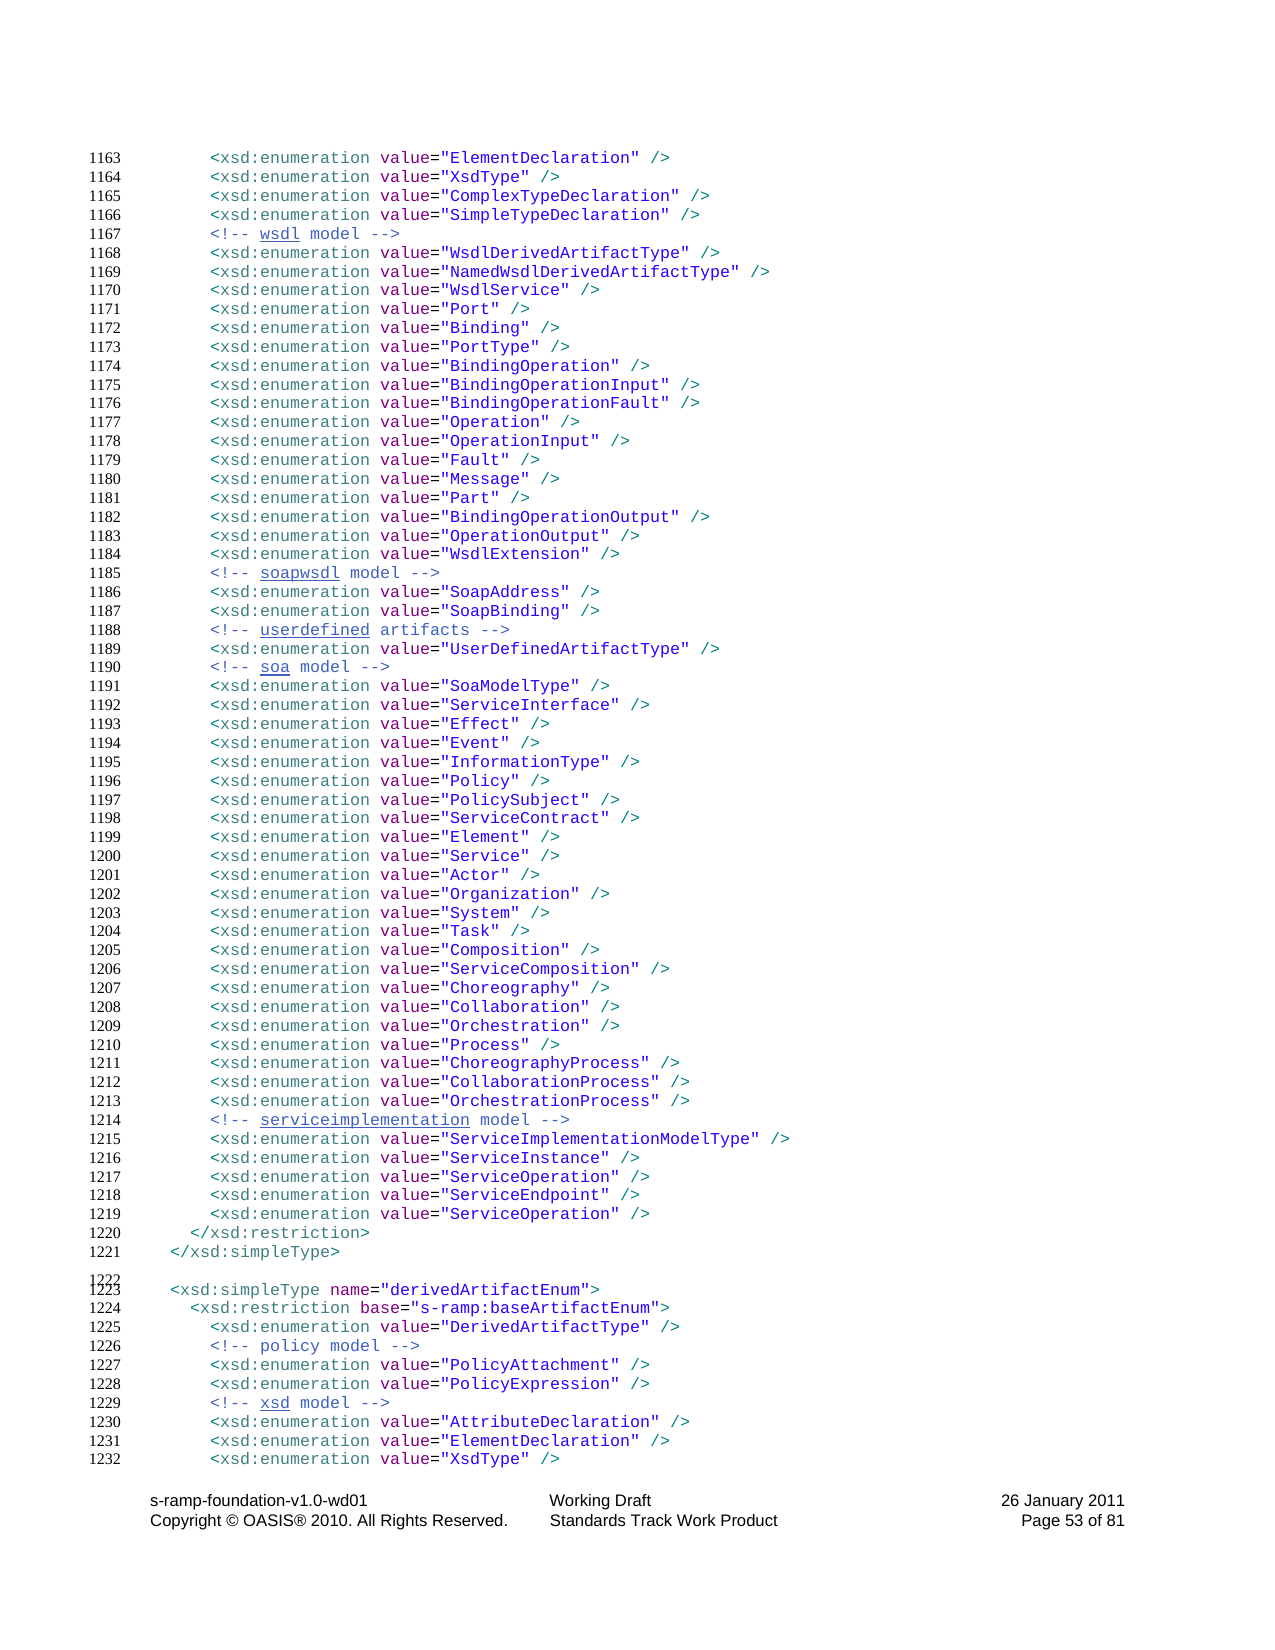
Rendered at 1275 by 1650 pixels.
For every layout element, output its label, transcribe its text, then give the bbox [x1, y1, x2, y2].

text <xsd:enumeration value="SoapAddress" /> [150, 584, 1125, 602]
text <xsd:enumeration value="System" /> [150, 904, 1125, 923]
text <!-- serviceimplementation model --> [150, 1112, 1125, 1130]
text <xsd:enumeration value="BindingOperationInput" /> [150, 376, 1125, 395]
text <xsd:enumeration value="ServiceInterface" /> [150, 697, 1125, 716]
text <!-- policy model --> [150, 1338, 1125, 1357]
text <xsd:enumeration value="OrchestrationProcess" /> [150, 1093, 1125, 1112]
text <!-- soapwsdl model --> [150, 565, 1125, 584]
text <xsd:enumeration value="SoaModelType" /> [150, 678, 1125, 697]
text <xsd:restriction base="s-ramp:baseArtifactEnum"> [150, 1300, 1125, 1319]
text <xsd:enumeration value="WsdlExtension" /> [150, 546, 1125, 565]
text <!-- soa model --> [150, 659, 1125, 678]
text <xsd:enumeration value="Element" /> [150, 829, 1125, 848]
text </xsd:simpleType> [150, 1243, 1125, 1262]
text <!-- xsd model --> [150, 1394, 1125, 1413]
text <xsd:enumeration value="PolicySubject" /> [150, 791, 1125, 810]
text <xsd:enumeration value="UserDefinedArtifactType" /> [150, 640, 1125, 659]
text <xsd:enumeration value="ElementDeclaration" /> [150, 150, 1125, 169]
text <xsd:enumeration value="WsdlDerivedArtifactType" /> [150, 244, 1125, 263]
text <xsd:enumeration value="XsdType" /> [150, 169, 1125, 188]
text <xsd:enumeration value="Port" /> [150, 301, 1125, 320]
text <xsd:enumeration value="CollaborationProcess" /> [150, 1074, 1125, 1093]
text <xsd:enumeration value="BindingOperationOutput" /> [150, 508, 1125, 527]
text <xsd:enumeration value="XsdType" /> [150, 1451, 1125, 1470]
text <xsd:enumeration value="DerivedArtifactType" /> [150, 1319, 1125, 1338]
text <xsd:enumeration value="Orchestration" /> [150, 1017, 1125, 1036]
text <xsd:enumeration value="Choreography" /> [150, 979, 1125, 998]
text <xsd:enumeration value="Collaboration" /> [150, 998, 1125, 1017]
text <xsd:enumeration value="Policy" /> [150, 772, 1125, 791]
text <xsd:enumeration value="Operation" /> [150, 414, 1125, 433]
text <xsd:enumeration value="ServiceOperation" /> [150, 1206, 1125, 1225]
text <xsd:enumeration value="Process" /> [150, 1036, 1125, 1055]
text </xsd:restriction> [150, 1225, 1125, 1243]
text <xsd:enumeration value="SimpleTypeDeclaration" /> [150, 207, 1125, 225]
text <xsd:enumeration value="ServiceImplementationModelType" /> [150, 1130, 1125, 1149]
text <xsd:enumeration value="BindingOperation" /> [150, 357, 1125, 376]
text <xsd:enumeration value="ElementDeclaration" /> [150, 1432, 1125, 1451]
text <xsd:enumeration value="PolicyAttachment" /> [150, 1357, 1125, 1376]
text <xsd:enumeration value="Event" /> [150, 734, 1125, 753]
text <xsd:enumeration value="WsdlService" /> [150, 282, 1125, 301]
text <!-- wsdl model --> [150, 225, 1125, 244]
text <xsd:enumeration value="InformationType" /> [150, 753, 1125, 772]
text <xsd:enumeration value="ServiceContract" /> [150, 810, 1125, 829]
text <xsd:enumeration value="PortType" /> [150, 338, 1125, 357]
text <xsd:enumeration value="Fault" /> [150, 452, 1125, 471]
text <xsd:enumeration value="AttributeDeclaration" /> [150, 1413, 1125, 1432]
text <xsd:enumeration value="ComplexTypeDeclaration" /> [150, 188, 1125, 207]
text <xsd:enumeration value="NamedWsdlDerivedArtifactType" /> [150, 263, 1125, 282]
text <xsd:enumeration value="ServiceComposition" /> [150, 961, 1125, 979]
text <xsd:simpleType name="derivedArtifactEnum"> [150, 1281, 1125, 1300]
text <xsd:enumeration value="ServiceOperation" /> [150, 1168, 1125, 1187]
text <xsd:enumeration value="Composition" /> [150, 942, 1125, 961]
text <xsd:enumeration value="Service" /> [150, 848, 1125, 866]
text <xsd:enumeration value="PolicyExpression" /> [150, 1376, 1125, 1394]
text <xsd:enumeration value="ChoreographyProcess" /> [150, 1055, 1125, 1074]
text <xsd:enumeration value="ServiceEndpoint" /> [150, 1187, 1125, 1206]
text <xsd:enumeration value="SoapBinding" /> [150, 602, 1125, 621]
text <xsd:enumeration value="ServiceInstance" /> [150, 1149, 1125, 1168]
text <xsd:enumeration value="OperationOutput" /> [150, 527, 1125, 546]
text <xsd:enumeration value="Organization" /> [150, 885, 1125, 904]
text <xsd:enumeration value="Message" /> [150, 471, 1125, 489]
text <xsd:enumeration value="Task" /> [150, 923, 1125, 942]
text <xsd:enumeration value="BindingOperationFault" /> [150, 395, 1125, 414]
text <xsd:enumeration value="OperationInput" /> [150, 433, 1125, 452]
text <!-- userdefined artifacts --> [150, 621, 1125, 640]
text <xsd:enumeration value="Part" /> [150, 489, 1125, 508]
text <xsd:enumeration value="Actor" /> [150, 866, 1125, 885]
text <xsd:enumeration value="Binding" /> [150, 320, 1125, 338]
text <xsd:enumeration value="Effect" /> [150, 716, 1125, 734]
